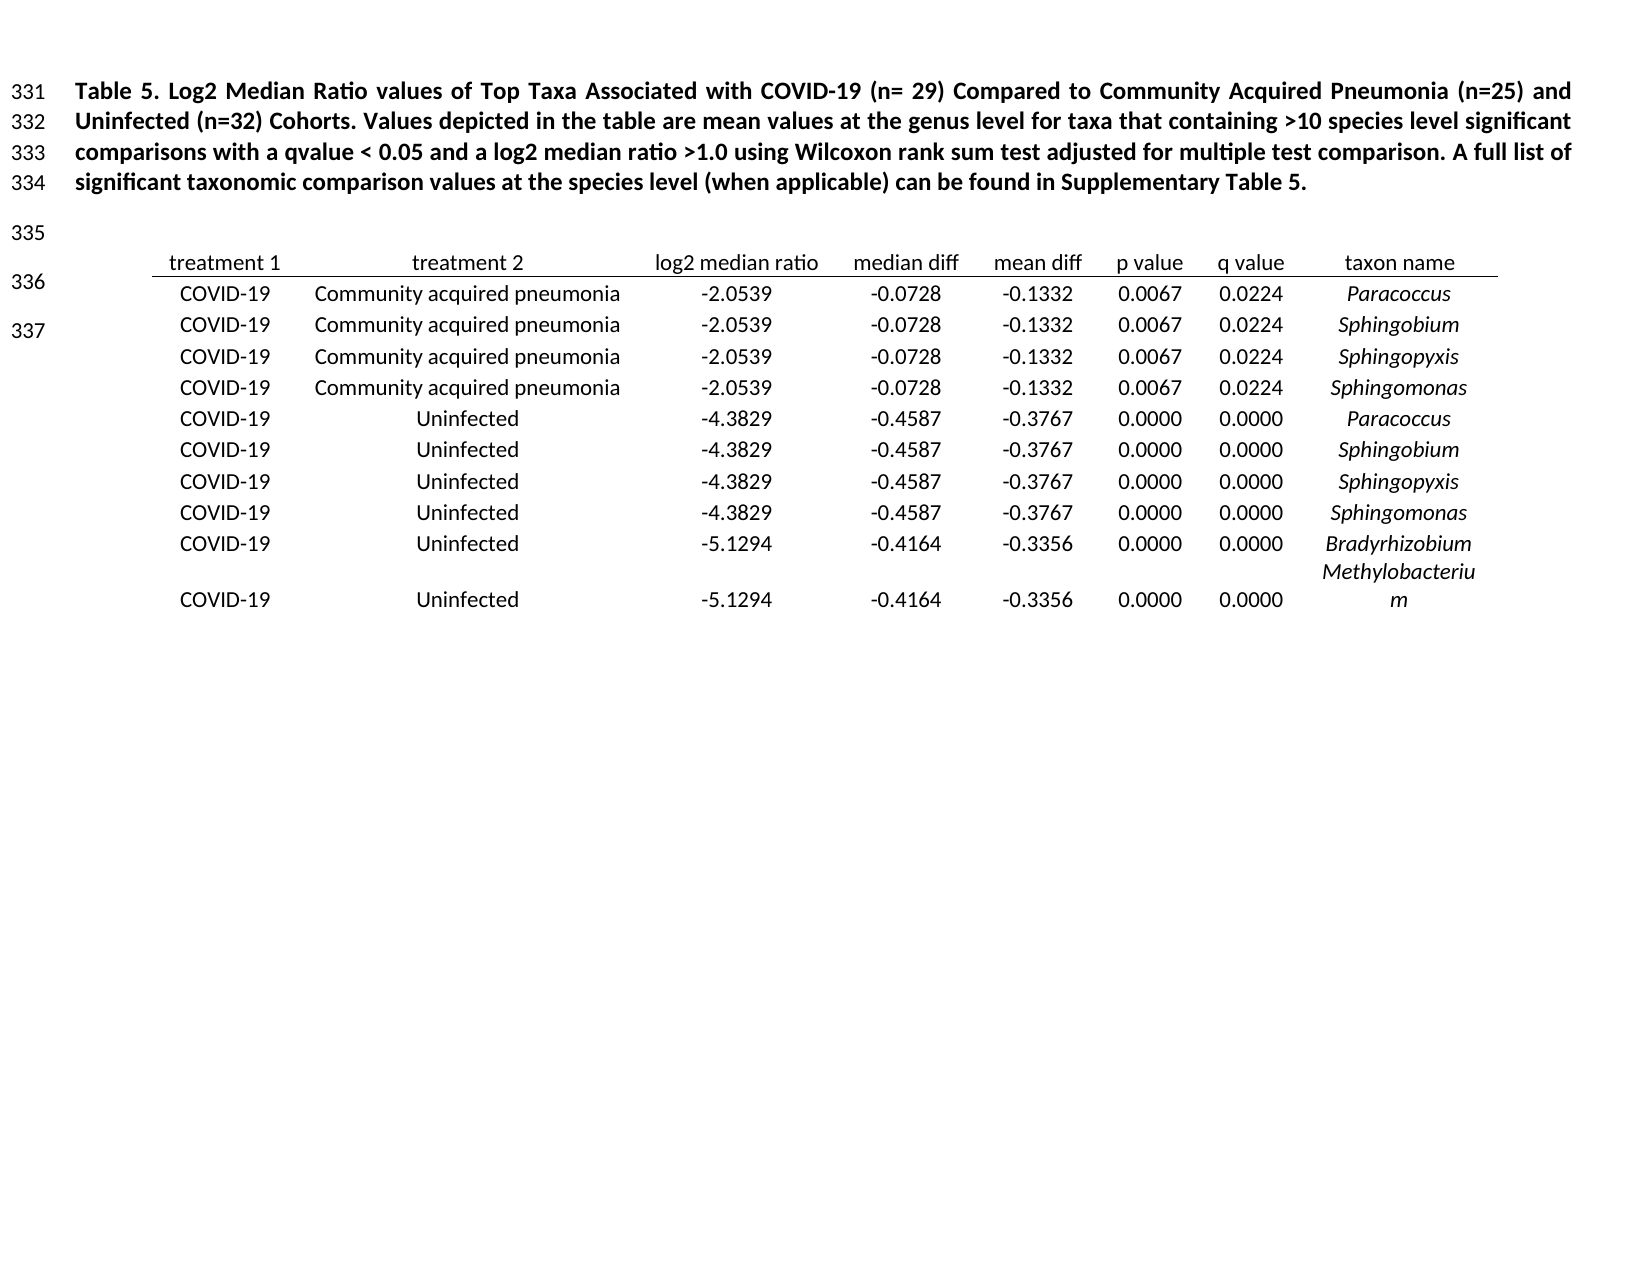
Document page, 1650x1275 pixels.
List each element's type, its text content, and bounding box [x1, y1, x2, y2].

table_header treatment 2 [298, 245, 638, 276]
table_cell Uninfected [298, 526, 638, 557]
table_cell -5.1294 [638, 526, 836, 557]
table_cell -2.0539 [638, 307, 836, 338]
table_cell 0.0067 [1099, 339, 1201, 370]
table_header treatment 1 [152, 245, 298, 276]
table_cell -0.1332 [976, 277, 1099, 307]
table_cell -0.4587 [836, 401, 976, 432]
table_cell Sphingopyxis [1302, 339, 1498, 370]
table_cell 0.0067 [1099, 370, 1201, 401]
table_header p value [1099, 245, 1201, 276]
text Table 5. Log2 Median Ratio values of Top Taxa Associated with COVID-19 (n= 29) Compared to Community Acquired Pneumonia (n=25) and Uninfected (n=32) Cohorts. Values depicted in the table are mean values at the genus level for taxa that containing >10 species level significant comparisons with a qvalue < 0.05 and a log2 median ratio >1.0 using Wilcoxon rank sum test adjusted for multiple test comparison. A full list of significant taxonomic comparison values at the species level (when applicable) can be found in Supplementary Table 5. [75, 75, 1575, 197]
table_cell Paracoccus [1302, 401, 1498, 432]
table_cell -0.1332 [976, 307, 1099, 338]
table_cell COVID-19 [152, 339, 298, 370]
table_cell -5.1294 [638, 557, 836, 613]
table_header q value [1201, 245, 1302, 276]
table_cell 0.0000 [1201, 526, 1302, 557]
table_cell COVID-19 [152, 526, 298, 557]
table_cell -0.4587 [836, 495, 976, 526]
table_cell 0.0000 [1201, 401, 1302, 432]
table_cell 0.0224 [1201, 277, 1302, 307]
table_cell -0.0728 [836, 370, 976, 401]
table_cell -0.1332 [976, 370, 1099, 401]
table_cell -0.4587 [836, 464, 976, 495]
table_cell Bradyrhizobium [1302, 526, 1498, 557]
table_cell Uninfected [298, 432, 638, 463]
table_cell COVID-19 [152, 495, 298, 526]
table_cell Community acquired pneumonia [298, 277, 638, 307]
table_cell COVID-19 [152, 432, 298, 463]
table_cell 0.0000 [1201, 557, 1302, 613]
table_cell 0.0000 [1099, 557, 1201, 613]
table_cell -0.0728 [836, 339, 976, 370]
table_cell -2.0539 [638, 370, 836, 401]
table_cell Sphingopyxis [1302, 464, 1498, 495]
table_cell 0.0000 [1099, 432, 1201, 463]
table_cell 0.0067 [1099, 307, 1201, 338]
table_cell Community acquired pneumonia [298, 370, 638, 401]
table_header log2 median ratio [638, 245, 836, 276]
table_cell COVID-19 [152, 401, 298, 432]
table_cell 0.0224 [1201, 307, 1302, 338]
table_cell -0.3356 [976, 557, 1099, 613]
table_cell -2.0539 [638, 277, 836, 307]
table_cell -0.3767 [976, 432, 1099, 463]
table_cell Uninfected [298, 464, 638, 495]
table_cell COVID-19 [152, 557, 298, 613]
table_cell -0.0728 [836, 277, 976, 307]
table_cell Paracoccus [1302, 277, 1498, 307]
table_cell COVID-19 [152, 370, 298, 401]
table_header median diff [836, 245, 976, 276]
table_cell 0.0000 [1099, 464, 1201, 495]
table_cell 0.0000 [1099, 495, 1201, 526]
table_header mean diff [976, 245, 1099, 276]
table_cell Sphingomonas [1302, 495, 1498, 526]
table_cell 0.0067 [1099, 277, 1201, 307]
table_cell COVID-19 [152, 307, 298, 338]
table_cell -0.4164 [836, 526, 976, 557]
table_cell Community acquired pneumonia [298, 339, 638, 370]
table_cell COVID-19 [152, 277, 298, 307]
table_cell Sphingomonas [1302, 370, 1498, 401]
table_cell -0.4587 [836, 432, 976, 463]
table_cell Uninfected [298, 557, 638, 613]
table_cell -0.3767 [976, 495, 1099, 526]
table_cell Community acquired pneumonia [298, 307, 638, 338]
table_cell -0.3356 [976, 526, 1099, 557]
table_cell 0.0000 [1201, 432, 1302, 463]
table_cell 0.0000 [1099, 526, 1201, 557]
table_cell Methylobacterium [1302, 557, 1498, 613]
table_cell -0.3767 [976, 464, 1099, 495]
table_cell Uninfected [298, 495, 638, 526]
table_cell 0.0224 [1201, 339, 1302, 370]
table_cell 0.0224 [1201, 370, 1302, 401]
table_cell -0.4164 [836, 557, 976, 613]
table_header taxon name [1302, 245, 1498, 276]
table_cell -0.1332 [976, 339, 1099, 370]
table_cell 0.0000 [1201, 495, 1302, 526]
table_cell Sphingobium [1302, 432, 1498, 463]
table_cell -0.0728 [836, 307, 976, 338]
table_cell -4.3829 [638, 401, 836, 432]
table_cell -4.3829 [638, 495, 836, 526]
table_cell -4.3829 [638, 432, 836, 463]
table_cell -2.0539 [638, 339, 836, 370]
table_cell Uninfected [298, 401, 638, 432]
table_cell 0.0000 [1201, 464, 1302, 495]
table_cell 0.0000 [1099, 401, 1201, 432]
table_cell -4.3829 [638, 464, 836, 495]
table_cell Sphingobium [1302, 307, 1498, 338]
table_cell -0.3767 [976, 401, 1099, 432]
table_cell COVID-19 [152, 464, 298, 495]
